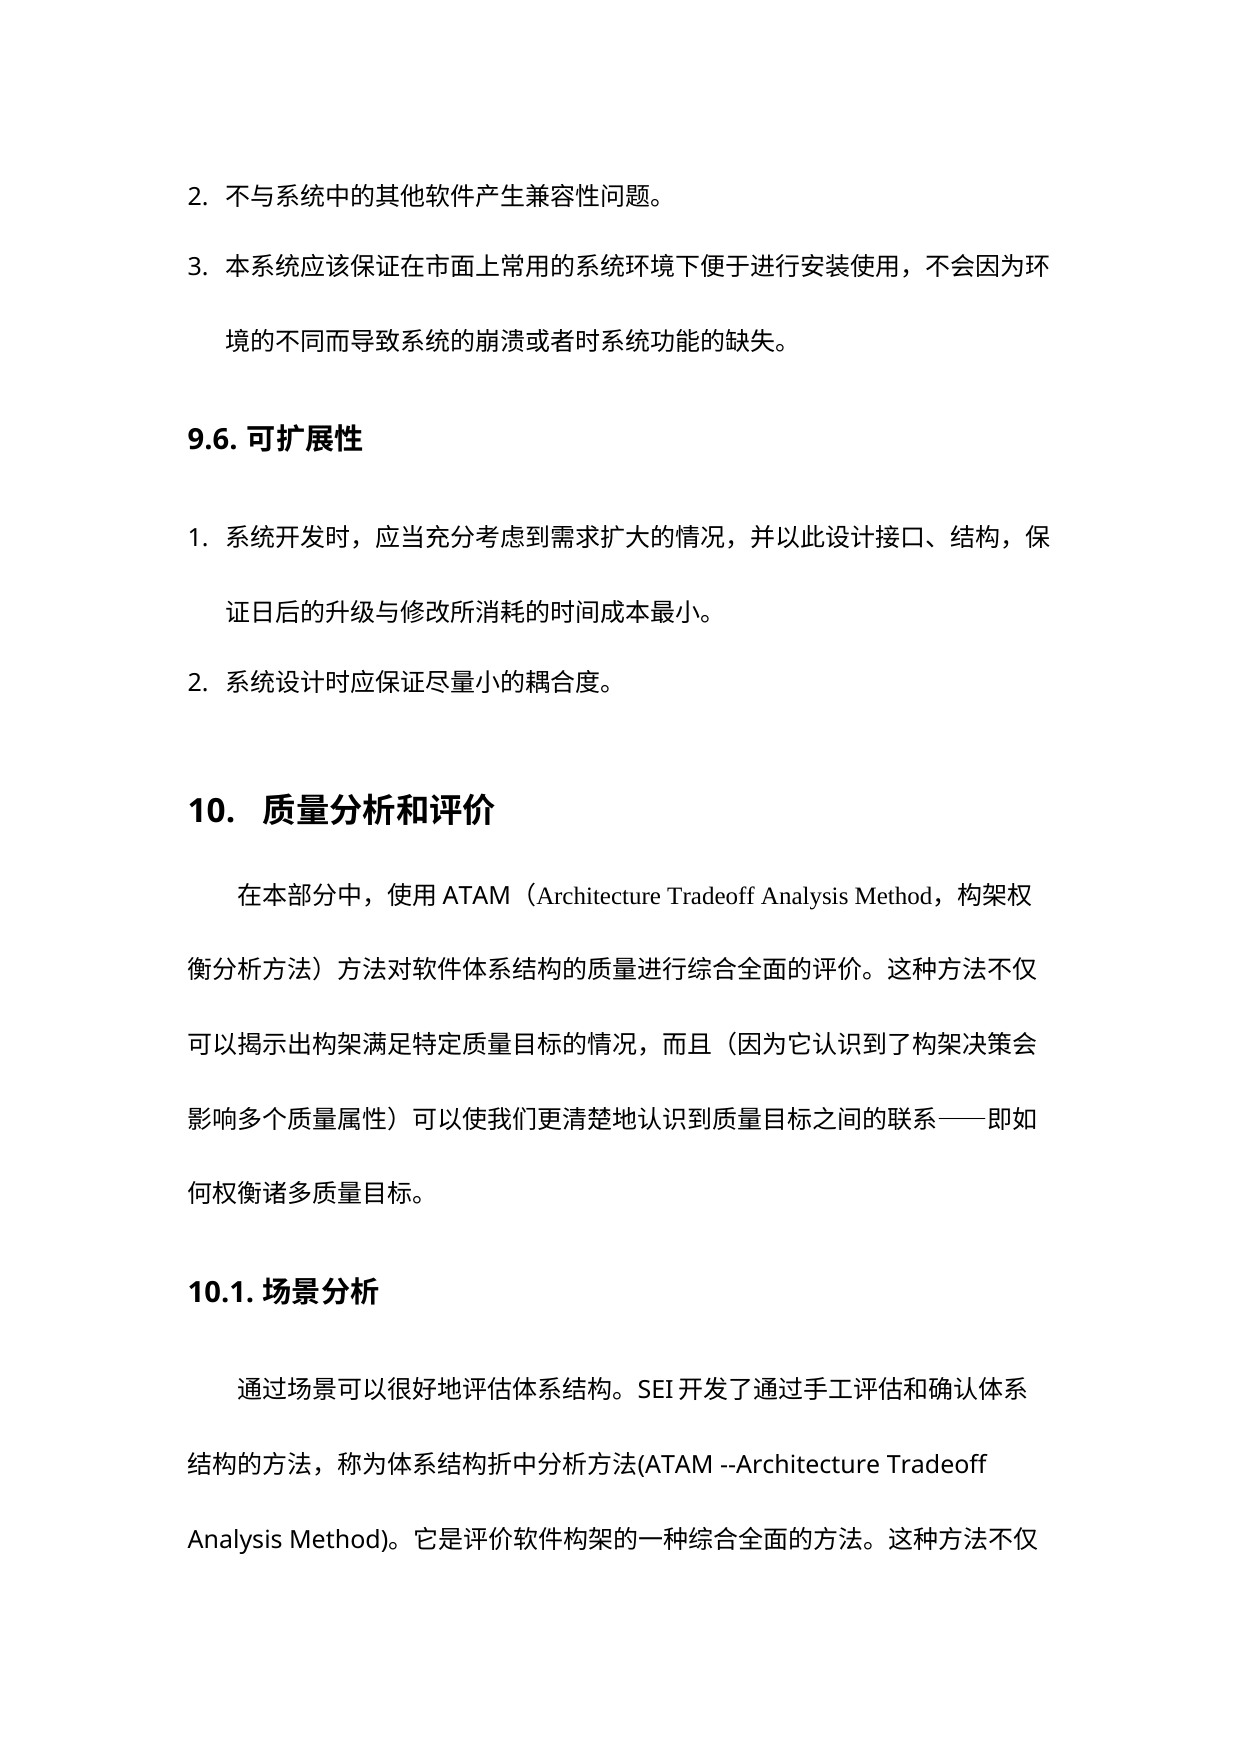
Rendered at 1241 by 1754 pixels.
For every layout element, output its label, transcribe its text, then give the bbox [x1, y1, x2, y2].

list 本系统应该保证在市面上常用的系统环境下便于进行安装使用，不会因为环境的不同而导致系统的崩溃或者时系统功能的缺失。 [187, 232, 1053, 372]
subtitle 质量分析和评价 [187, 776, 1053, 841]
subtitle 场景分析 [187, 1257, 1053, 1322]
list 系统设计时应保证尽量小的耦合度。 [187, 648, 1053, 713]
list 不与系统中的其他软件产生兼容性问题。 [187, 162, 1053, 227]
subtitle 可扩展性 [187, 404, 1053, 469]
text 在本部分中，使用ATAM（Architecture Tradeoff Analysis Method，构架权衡分析方法）方法对软件体系结构的质量进行综合全面的评价。这种方法不仅可以揭示出构架满足特定质量目标的情况，而且（因为它认识到了构架决策会影响多个质量属性）可以使我们更清楚地认识到质量目标之间的联系——即如何权衡诸多质量目标。 [187, 861, 1053, 1224]
list 系统开发时，应当充分考虑到需求扩大的情况，并以此设计接口、结构，保证日后的升级与修改所消耗的时间成本最小。 [187, 503, 1053, 643]
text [187, 1355, 1053, 1570]
